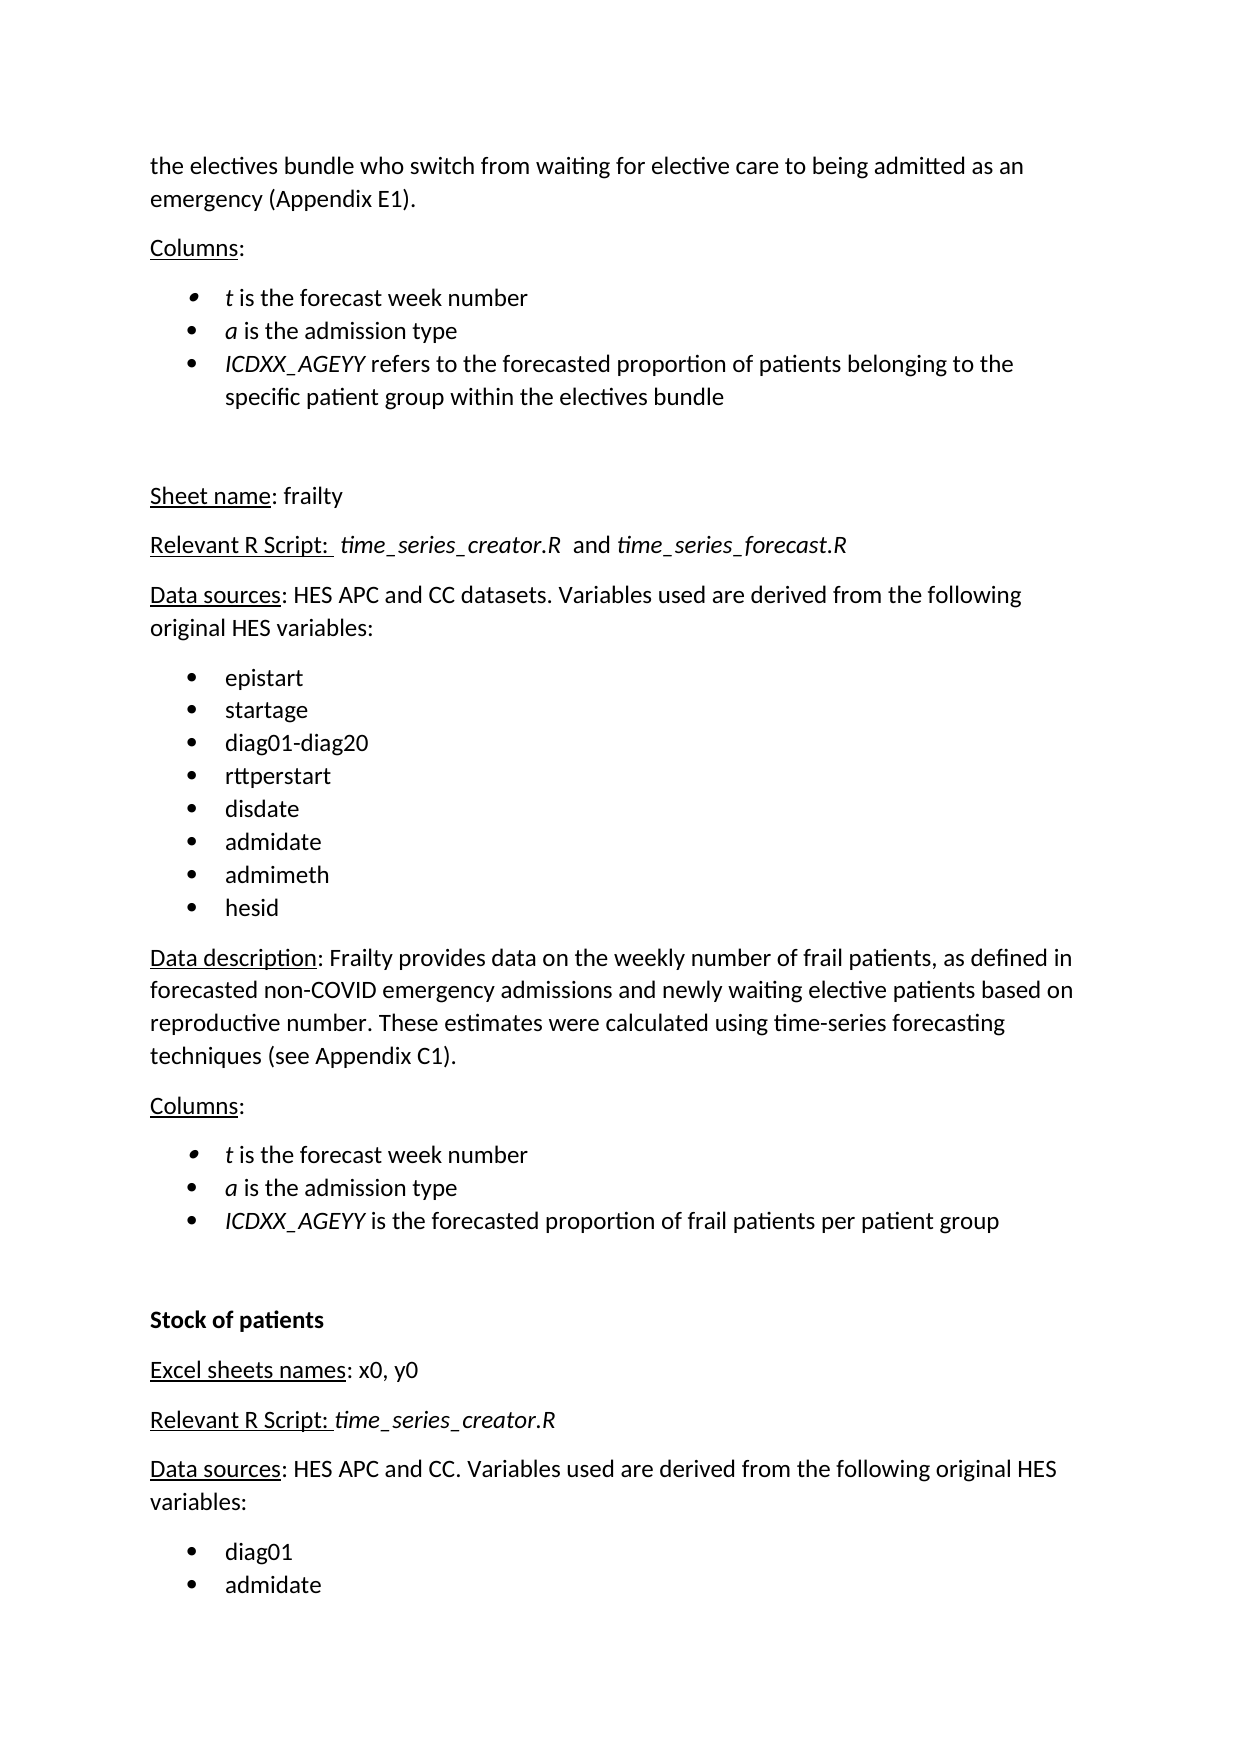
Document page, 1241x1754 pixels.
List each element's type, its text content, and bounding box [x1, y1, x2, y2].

list a is the admission type [187, 1172, 1090, 1203]
list startage [187, 694, 1090, 725]
text Columns: [150, 232, 1090, 263]
list diag01-diag20 [187, 727, 1090, 758]
text Relevant R Script: time_series_creator.R [150, 1404, 1090, 1434]
list rttperstart [187, 760, 1090, 791]
list a is the admission type [187, 315, 1090, 346]
list diag01 [187, 1536, 1090, 1566]
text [150, 150, 1090, 213]
list t is the forecast week number [187, 1139, 1090, 1170]
text Sheet name: frailty [150, 480, 1090, 511]
list t is the forecast week number [187, 282, 1090, 313]
list disdate [187, 793, 1090, 824]
list ICDXX_AGEYY refers to the forecasted proportion of patients belonging to the specific patient group within the electives bundle [187, 348, 1090, 411]
list hesid [187, 892, 1090, 923]
text Excel sheets names: x0, y0 [150, 1354, 1090, 1385]
text Data sources: HES APC and CC datasets. Variables used are derived from the following original HES variables: [150, 579, 1090, 643]
text Stock of patients [150, 1304, 1090, 1335]
text Data sources: HES APC and CC. Variables used are derived from the following original HES variables: [150, 1453, 1090, 1517]
text Relevant R Script: time_series_creator.R and time_series_forecast.R [150, 529, 1090, 560]
list admimeth [187, 859, 1090, 890]
list ICDXX_AGEYY is the forecasted proportion of frail patients per patient group [187, 1205, 1090, 1236]
text Data description: Frailty provides data on the weekly number of frail patients, as defined in forecasted non-COVID emergency admissions and newly waiting elective patients based on reproductive number. These estimates were calculated using time-series forecasting techniques (see Appendix C1). [150, 942, 1090, 1071]
text Columns: [150, 1090, 1090, 1121]
list epistart [187, 662, 1090, 692]
list admidate [187, 826, 1090, 857]
list admidate [187, 1569, 1090, 1599]
